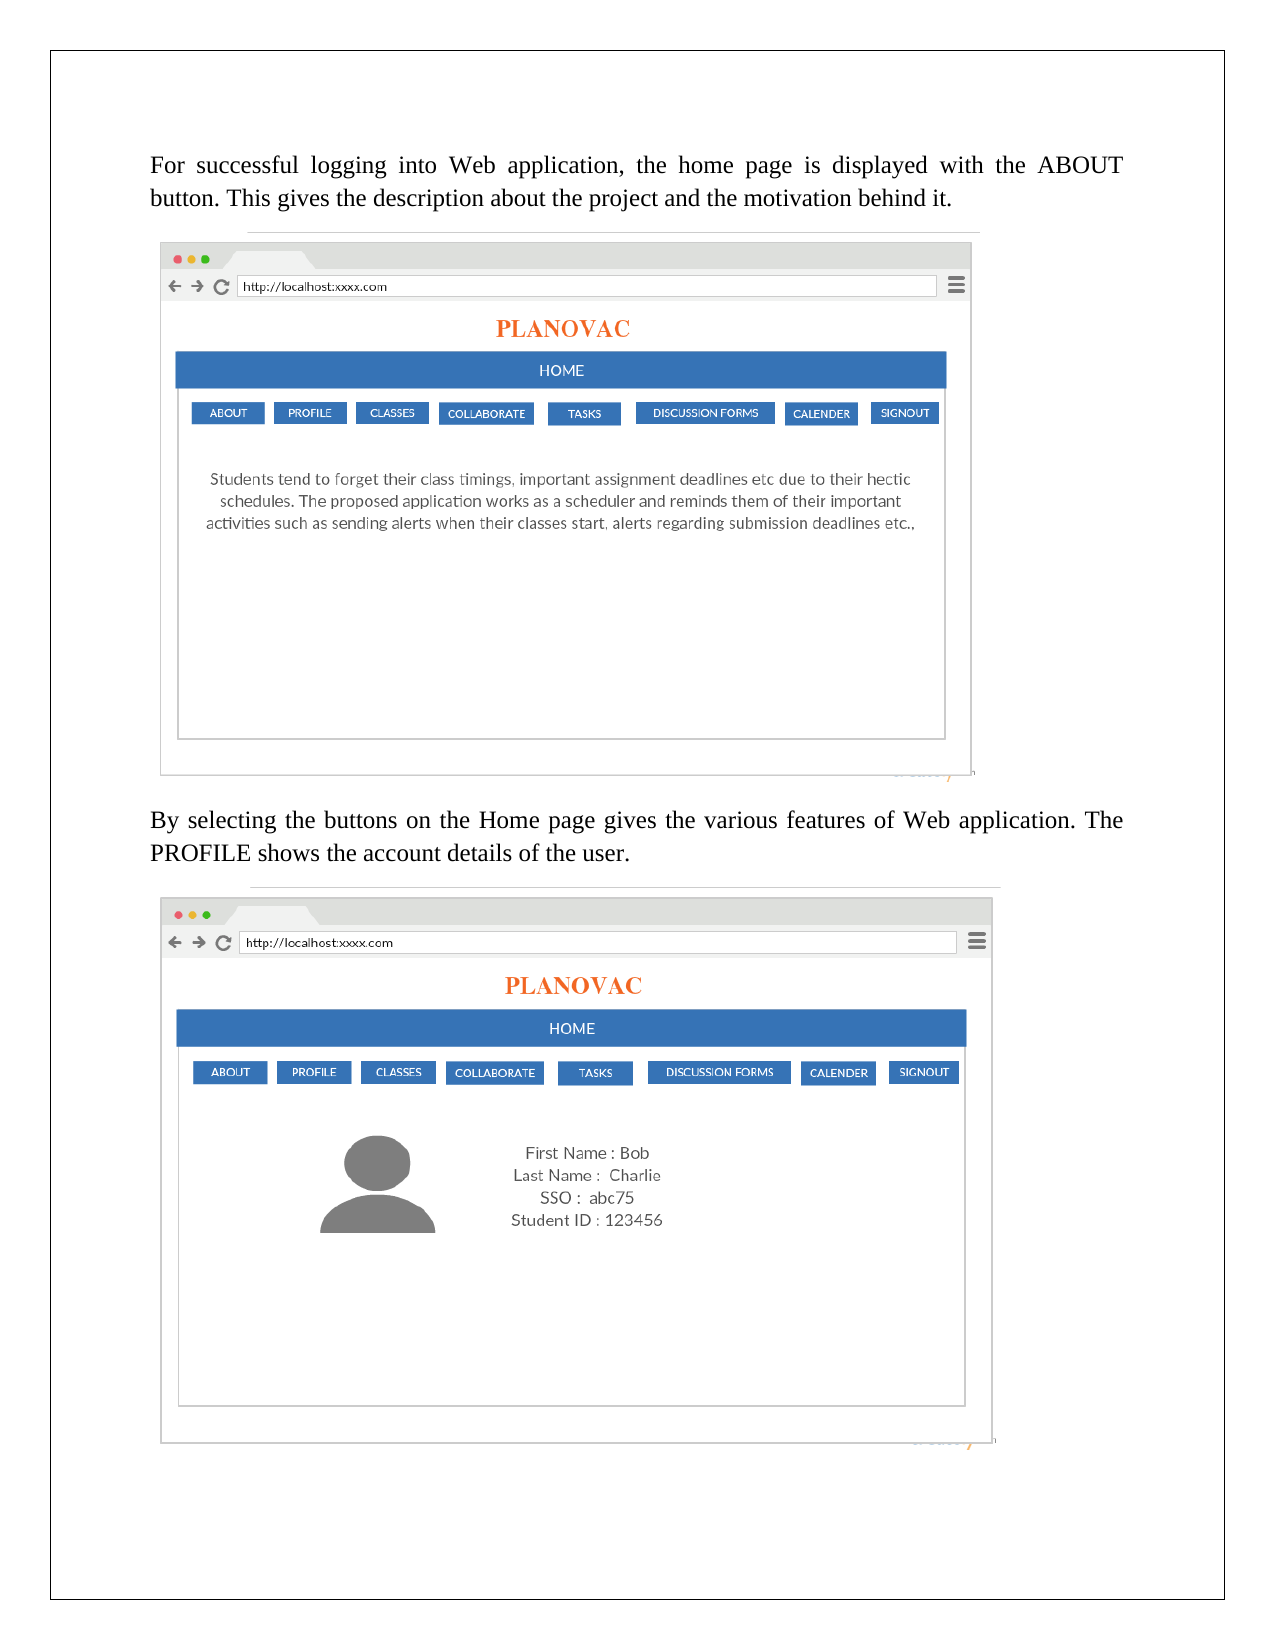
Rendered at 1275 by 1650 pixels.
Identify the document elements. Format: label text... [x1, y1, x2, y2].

text For successful logging into Web application, the home page is displayed with the ABOUT button. This gives the description about the project and the motivation behind it. [150, 150, 1125, 212]
text By selecting the buttons on the Home page gives the various features of Web application. The PROFILE shows the account details of the user. [150, 805, 1125, 867]
picture [150, 887, 1001, 1453]
picture [150, 232, 980, 785]
